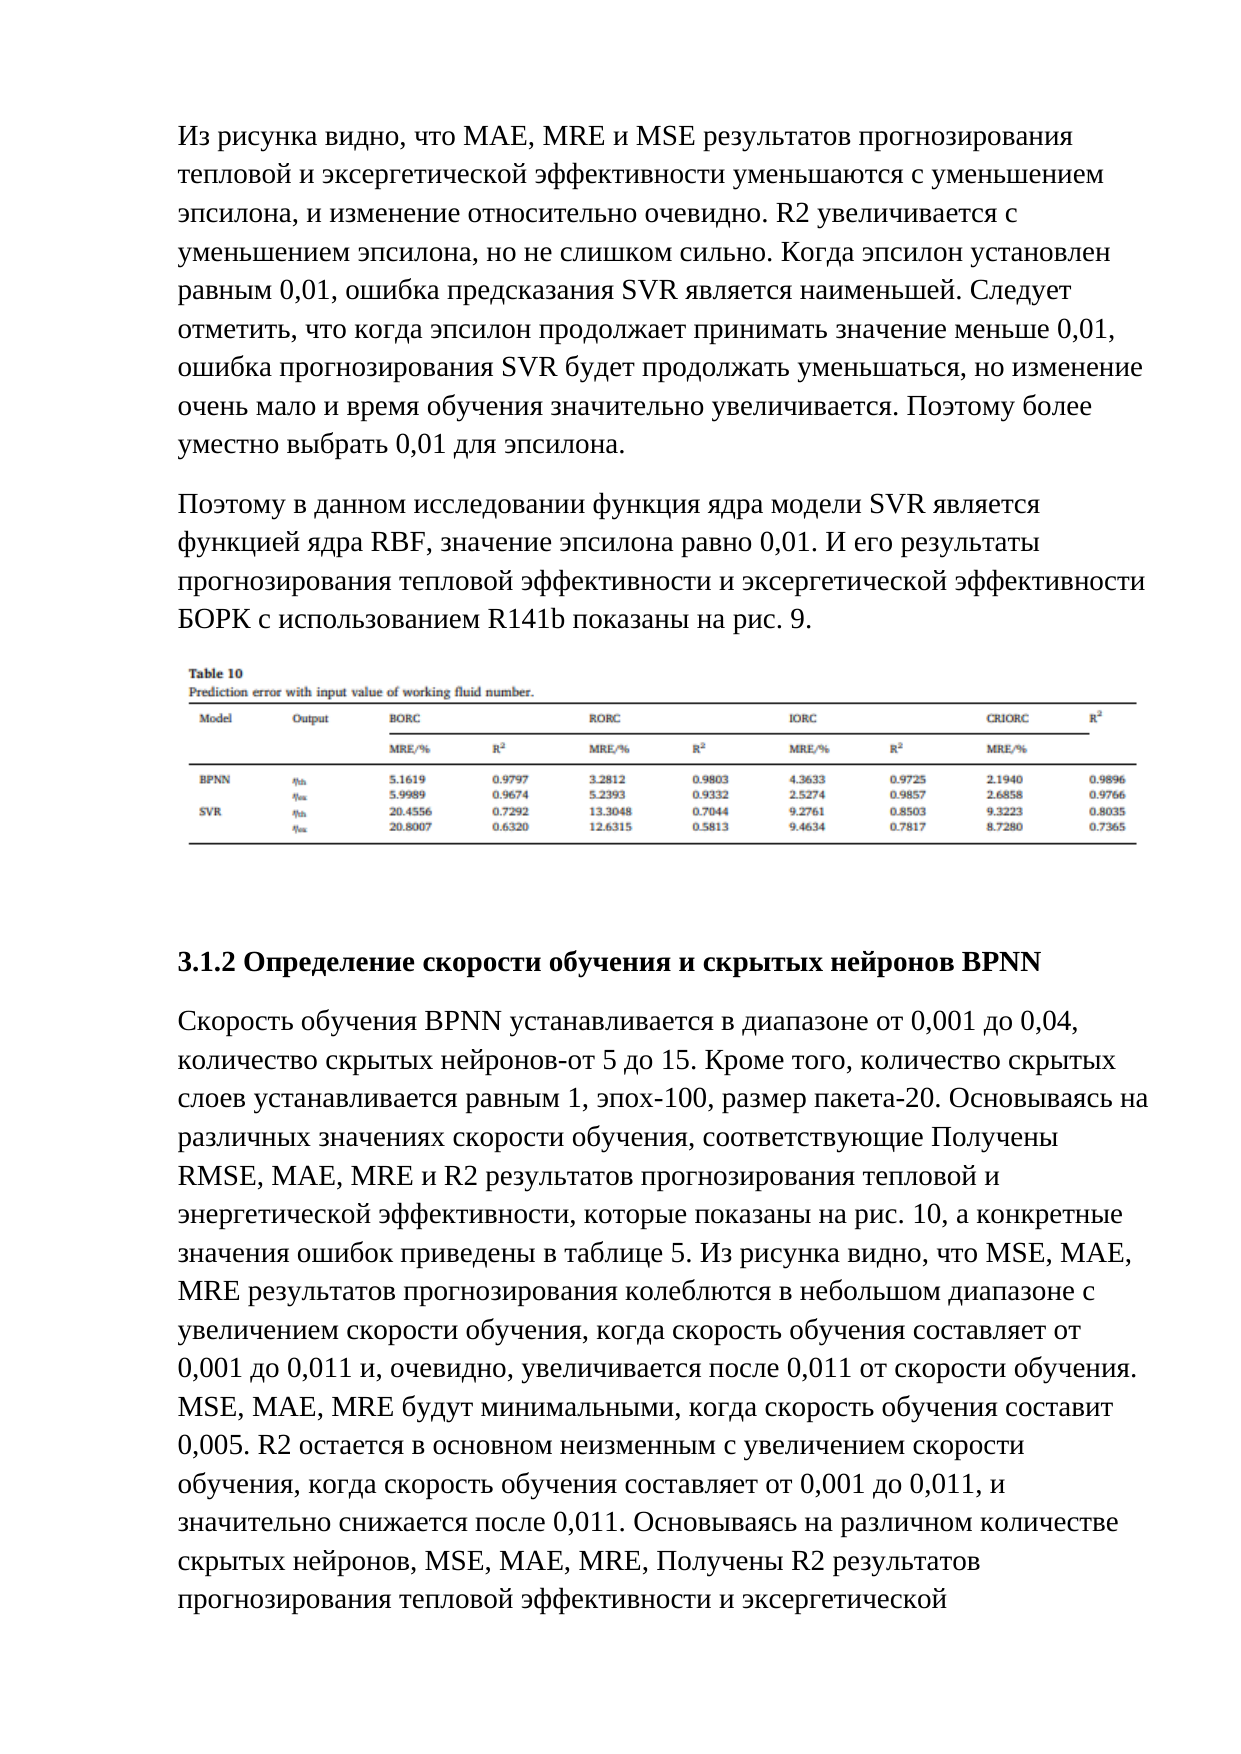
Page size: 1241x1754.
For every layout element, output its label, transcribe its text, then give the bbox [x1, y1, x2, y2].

text Из рисунка видно, что MAE, MRE и MSE результатов прогнозирования тепловой и эксергетической эффективности уменьшаются с уменьшением эпсилона, и изменение относительно очевидно. R2 увеличивается с уменьшением эпсилона, но не слишком сильно. Когда эпсилон установлен равным 0,01, ошибка предсказания SVR является наименьшей. Следует отметить, что когда эпсилон продолжает принимать значение меньше 0,01, ошибка прогнозирования SVR будет продолжать уменьшаться, но изменение очень мало и время обучения значительно увеличивается. Поэтому более уместно выбрать 0,01 для эпсилона. [177, 118, 1152, 460]
text Поэтому в данном исследовании функция ядра модели SVR является функцией ядра RBF, значение эпсилона равно 0,01. И его результаты прогнозирования тепловой эффективности и эксергетической эффективности БОРК с использованием R141b показаны на рис. 9. [177, 486, 1152, 635]
text 3.1.2 Определение скорости обучения и скрытых нейронов BPNN [177, 944, 1152, 978]
picture [177, 660, 1152, 860]
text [177, 1003, 1152, 1615]
